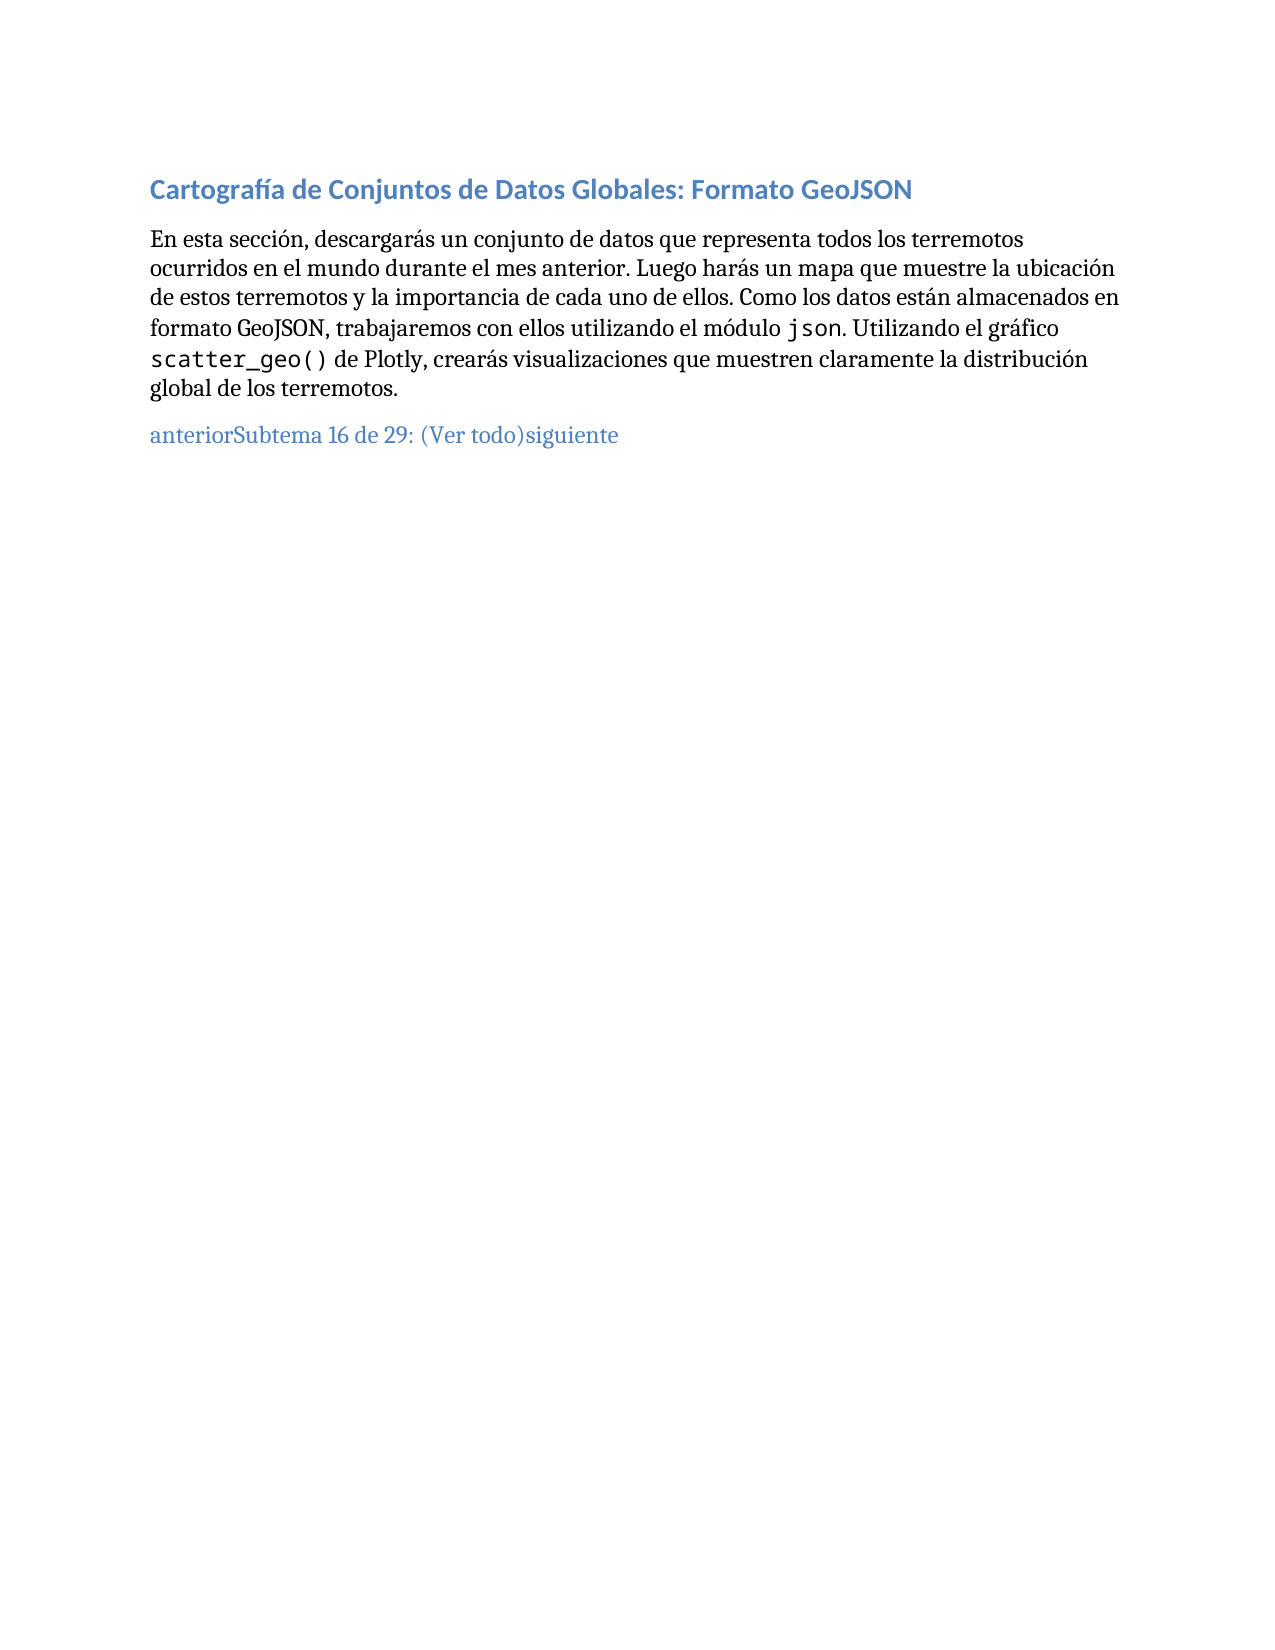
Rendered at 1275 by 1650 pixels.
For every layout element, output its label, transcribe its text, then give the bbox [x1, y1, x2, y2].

text En esta sección, descargarás un conjunto de datos que representa todos los terremotos ocurridos en el mundo durante el mes anterior. Luego harás un mapa que muestre la ubicación de estos terremotos y la importancia de cada uno de ellos. Como los datos están almacenados en formato GeoJSON, trabajaremos con ellos utilizando el módulo json. Utilizando el gráfico scatter_geo() de Plotly, crearás visualizaciones que muestren claramente la distribución global de los terremotos. [150, 225, 1125, 403]
text anteriorSubtema 16 de 29: (Ver todo)siguiente [150, 421, 1125, 479]
subtitle Cartografía de Conjuntos de Datos Globales: Formato GeoJSON [150, 171, 1125, 206]
